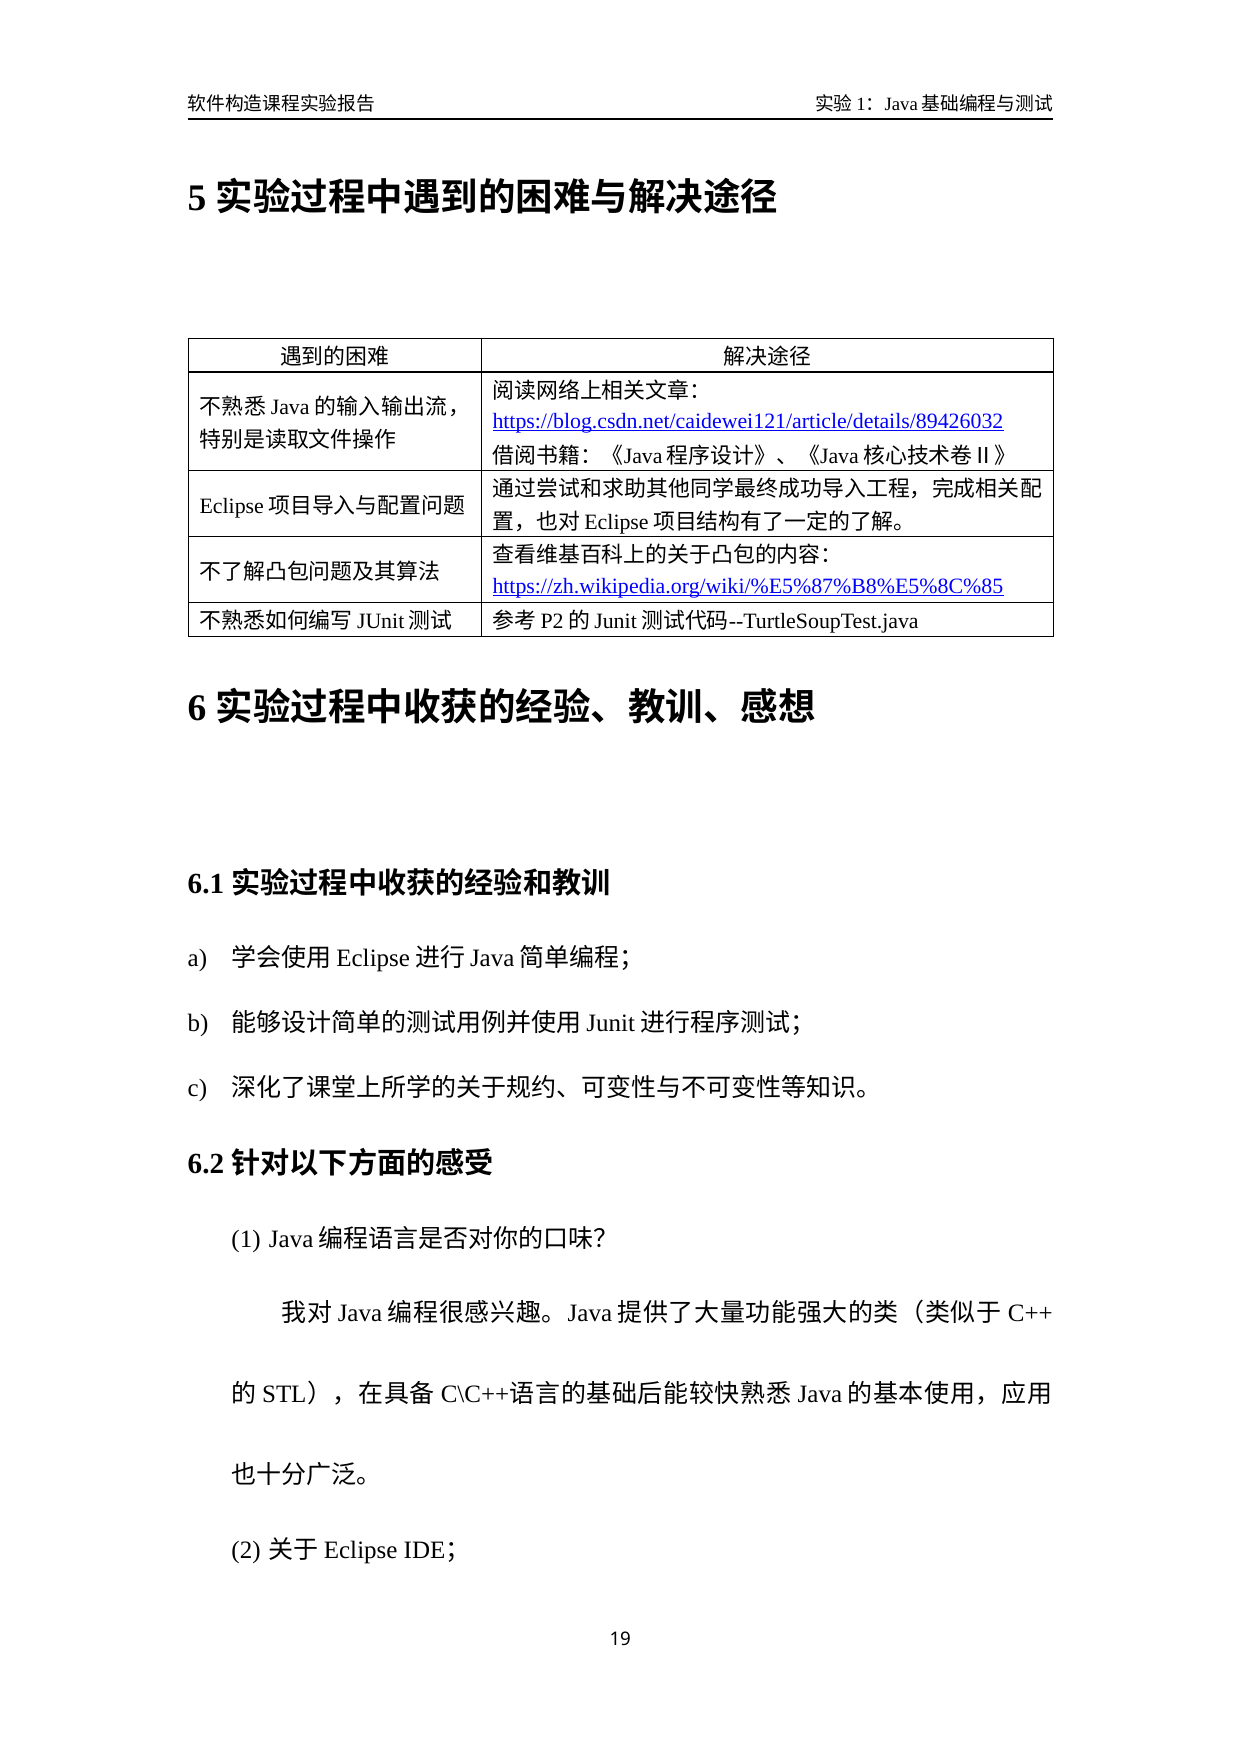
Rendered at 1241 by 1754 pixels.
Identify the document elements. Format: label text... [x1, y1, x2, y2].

table_cell Eclipse项目导入与配置问题 [189, 471, 481, 536]
table_cell 不熟悉Java的输入输出流，特别是读取文件操作 [189, 373, 481, 470]
table_cell 查看维基百科上的关于凸包的内容： https://zh.wikipedia.org/wiki/%E5%87%B8%E5%8C%85 [482, 537, 1053, 602]
subtitle 实验过程中遇到的困难与解决途径 [187, 162, 1053, 227]
list 能够设计简单的测试用例并使用Junit进行程序测试； [187, 988, 1053, 1053]
list 深化了课堂上所学的关于规约、可变性与不可变性等知识。 [187, 1053, 1053, 1118]
subtitle 实验过程中收获的经验、教训、感想 [187, 672, 1053, 737]
table_cell 参考P2的Junit测试代码--TurtleSoupTest.java [482, 603, 1053, 636]
subtitle 实验过程中收获的经验和教训 [187, 848, 1053, 913]
list Java编程语言是否对你的口味？ [231, 1204, 1053, 1269]
text 我对Java编程很感兴趣。Java提供了大量功能强大的类（类似于C++的STL），在具备C\C++语言的基础后能较快熟悉Java的基本使用，应用也十分广泛。 [231, 1278, 1053, 1506]
table_header 遇到的困难 [189, 339, 481, 371]
table_cell 通过尝试和求助其他同学最终成功导入工程，完成相关配置，也对Eclipse项目结构有了一定的了解。 [482, 471, 1053, 536]
table_cell 不了解凸包问题及其算法 [189, 537, 481, 602]
list 学会使用Eclipse进行Java简单编程； [187, 923, 1053, 988]
table_cell 不熟悉如何编写JUnit测试 [189, 603, 481, 636]
table_cell 阅读网络上相关文章： https://blog.csdn.net/caidewei121/article/details/89426032 借阅书籍：《Java程序设计》、《Java核心技术卷Ⅱ》 [482, 373, 1053, 470]
table_header 解决途径 [482, 339, 1053, 371]
subtitle 针对以下方面的感受 [187, 1129, 1053, 1194]
list 关于Eclipse IDE； [231, 1515, 1053, 1580]
